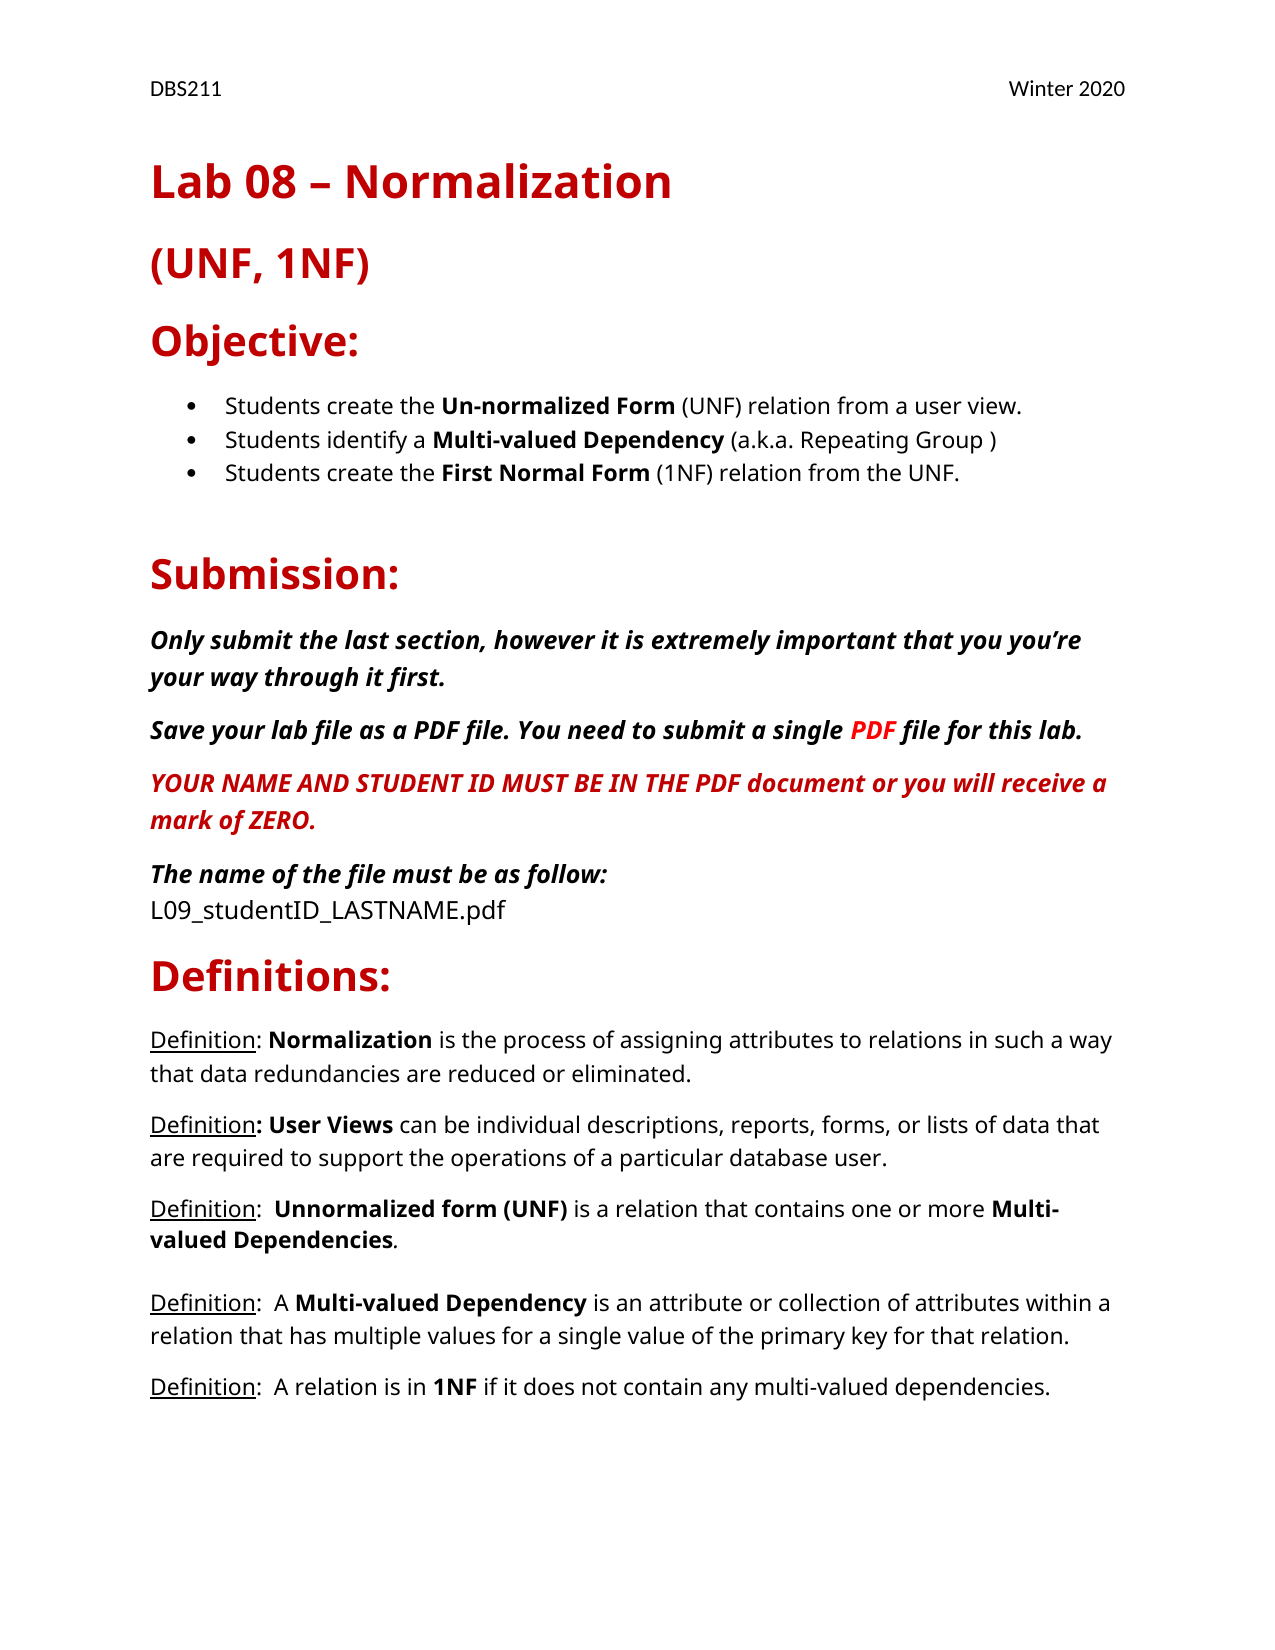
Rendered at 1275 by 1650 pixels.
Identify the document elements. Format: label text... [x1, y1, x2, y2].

text Lab 08 – Normalization [150, 150, 1125, 212]
text (UNF, 1NF) [150, 234, 1125, 291]
text Objective: [150, 312, 1125, 369]
text Only submit the last section, however it is extremely important that you you’re your way through it first. [150, 622, 1125, 693]
text Save your lab file as a PDF file. You need to submit a single PDF file for this lab. [150, 713, 1125, 747]
text Definition: Unnormalized form (UNF) is a relation that contains one or more Multi-valued Dependencies. [150, 1193, 1125, 1255]
text YOUR NAME AND STUDENT ID MUST BE IN THE PDF document or you will receive a mark of ZERO. [150, 766, 1125, 837]
text Definition: User Views can be individual descriptions, reports, forms, or lists of data that are required to support the operations of a particular database user. [150, 1108, 1125, 1173]
text Submission: [150, 544, 1125, 601]
text Definition: A relation is in 1NF if it does not contain any multi-valued dependencies. [150, 1371, 1125, 1402]
text The name of the file must be as follow: L09_studentID_LASTNAME.pdf [150, 856, 1125, 927]
text Definition: Normalization is the process of assigning attributes to relations in such a way that data redundancies are reduced or eliminated. [150, 1024, 1125, 1089]
list Students create the First Normal Form (1NF) relation from the UNF. [187, 457, 1125, 488]
text Definition: A Multi-valued Dependency is an attribute or collection of attributes within a relation that has multiple values for a single value of the primary key for that relation. [150, 1286, 1125, 1351]
list Students identify a Multi-valued Dependency (a.k.a. Repeating Group ) [187, 423, 1125, 455]
list Students create the Un-normalized Form (UNF) relation from a user view. [187, 390, 1125, 421]
text Definitions: [150, 946, 1125, 1003]
